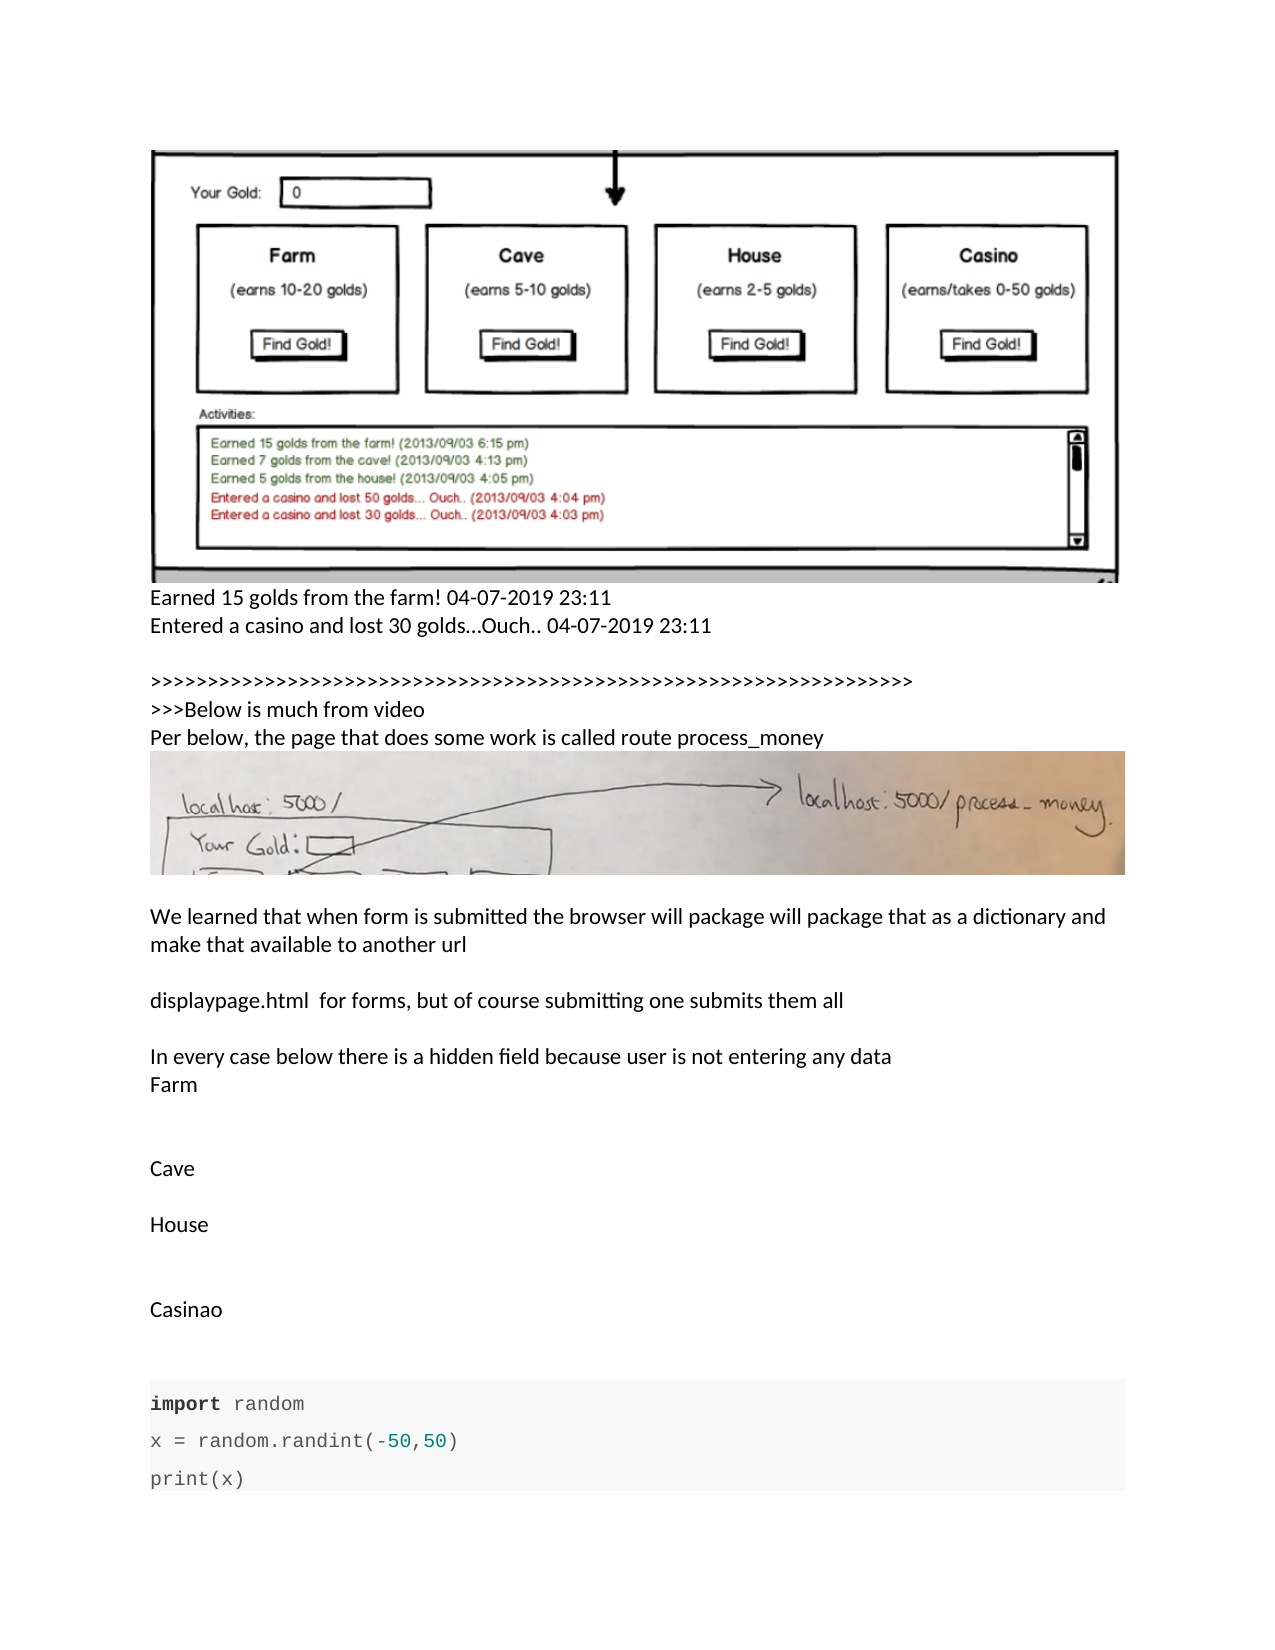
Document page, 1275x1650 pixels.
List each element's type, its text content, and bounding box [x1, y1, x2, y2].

text Cave [150, 1154, 1125, 1183]
text >>>>>>>>>>>>>>>>>>>>>>>>>>>>>>>>>>>>>>>>>>>>>>>>>>>>>>>>>>>>>>>>>>> [150, 667, 1125, 695]
text Entered a casino and lost 30 golds…Ouch.. 04-07-2019 23:11 [150, 611, 1125, 639]
text displaypage.html for forms, but of course submitting one submits them all [150, 986, 1125, 1014]
text Farm [150, 1071, 1125, 1098]
text Per below, the page that does some work is called route process_money [150, 723, 1125, 751]
picture [150, 751, 1125, 875]
picture [150, 150, 1125, 583]
text House [150, 1211, 1125, 1239]
text In every case below there is a hidden field because user is not entering any data [150, 1042, 1125, 1071]
text We learned that when form is submitted the browser will package will package that as a dictionary and make that available to another url [150, 902, 1125, 958]
text >>>Below is much from video [150, 695, 1125, 723]
text Earned 15 golds from the farm! 04-07-2019 23:11 [150, 583, 1125, 611]
text Casinao [150, 1295, 1125, 1323]
text import random x = random.randint(-50,50) print(x) [150, 1379, 1125, 1491]
